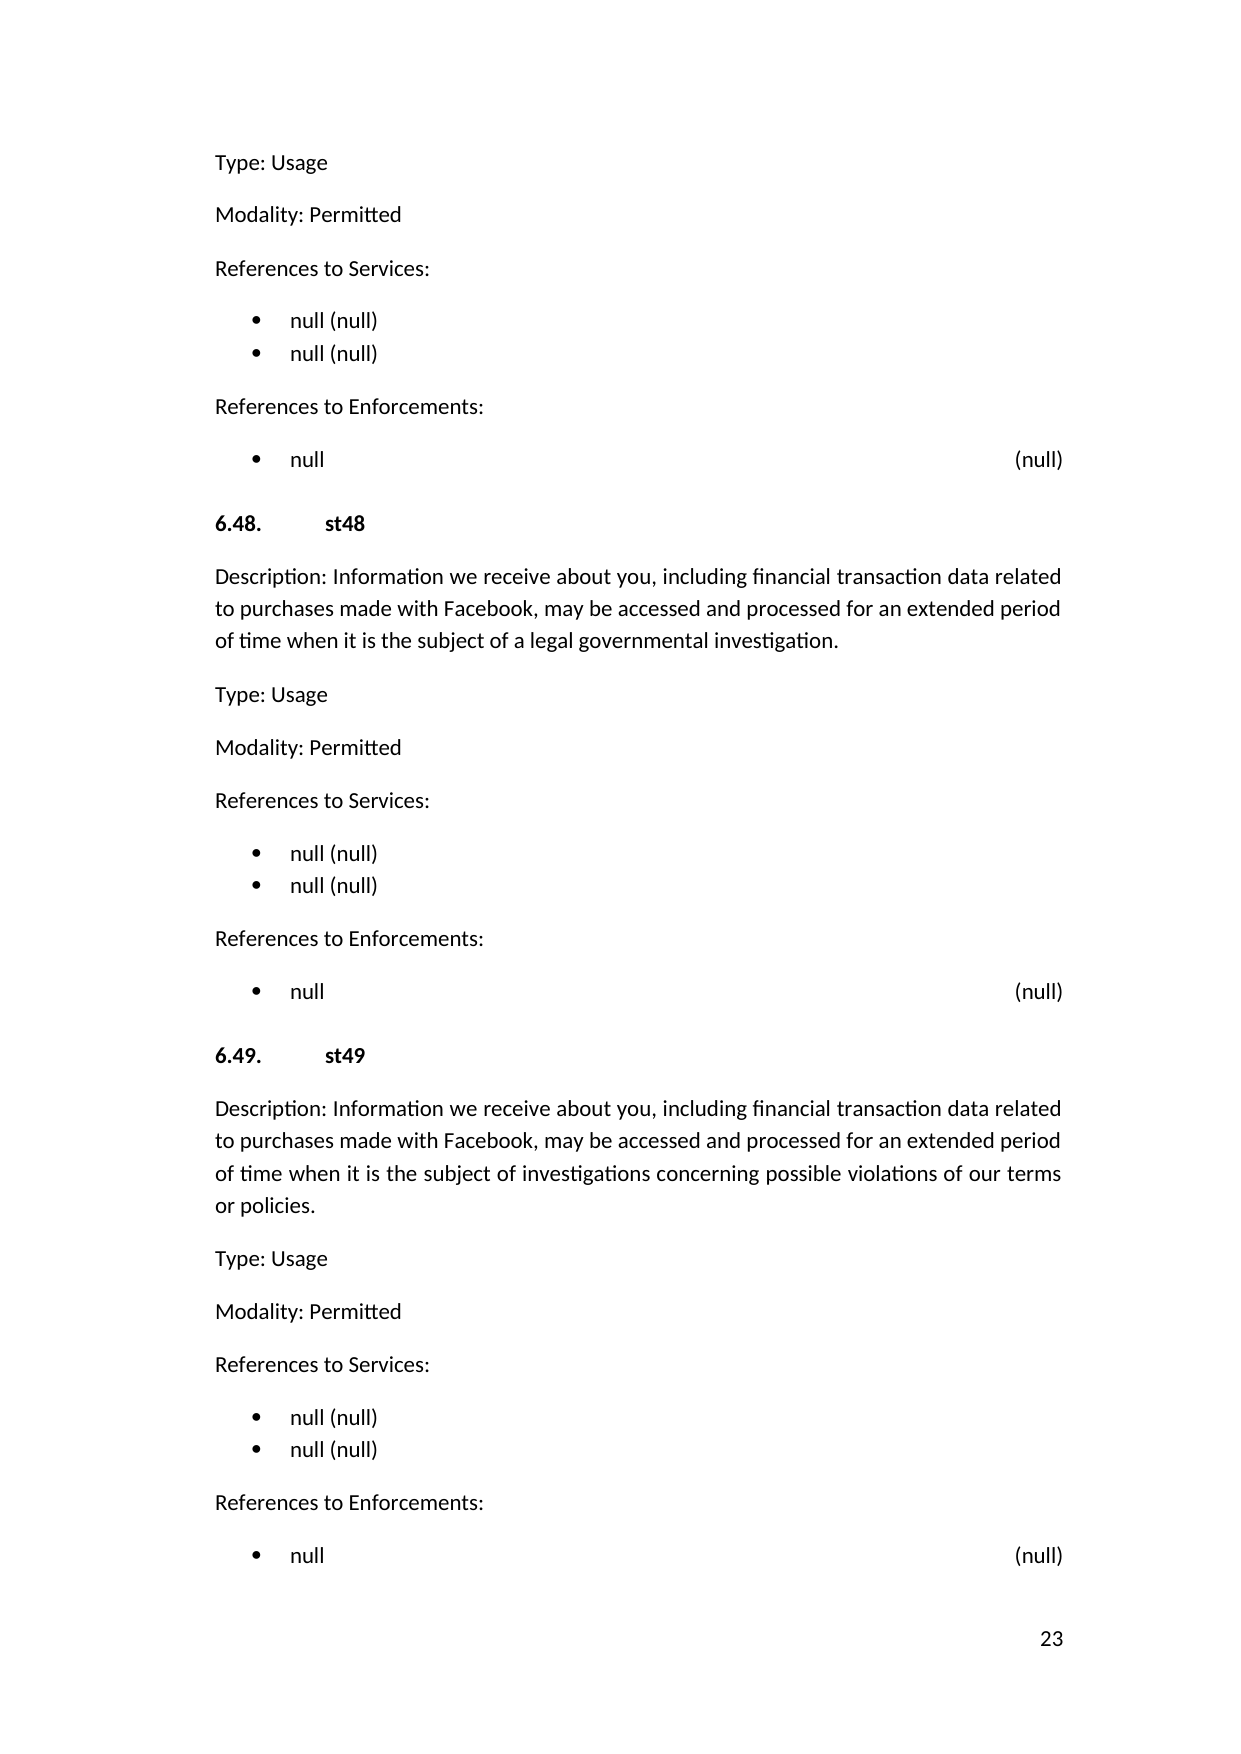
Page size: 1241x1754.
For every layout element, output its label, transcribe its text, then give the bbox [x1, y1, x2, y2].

list st48 [215, 509, 1063, 537]
text References to Services: [215, 254, 1063, 282]
text Type: Usage [215, 148, 1063, 176]
list null (null) [252, 1541, 1063, 1601]
text References to Services: [215, 786, 1063, 814]
list null (null) [252, 307, 1063, 335]
text References to Services: [215, 1350, 1063, 1378]
text Modality: Permitted [215, 1297, 1063, 1325]
text References to Enforcements: [215, 392, 1063, 420]
list st49 [215, 1041, 1063, 1069]
list null (null) [252, 339, 1063, 367]
text References to Enforcements: [215, 924, 1063, 952]
text Modality: Permitted [215, 733, 1063, 761]
list null (null) [252, 871, 1063, 899]
text Description: Information we receive about you, including financial transaction data related to purchases made with Facebook, may be accessed and processed for an extended period of time when it is the subject of investigations concerning possible violations of our terms or policies. [215, 1094, 1063, 1219]
list null (null) [252, 839, 1063, 867]
list null (null) [252, 445, 1063, 505]
text References to Enforcements: [215, 1488, 1063, 1516]
list null (null) [252, 1403, 1063, 1431]
text Description: Information we receive about you, including financial transaction data related to purchases made with Facebook, may be accessed and processed for an extended period of time when it is the subject of a legal governmental investigation. [215, 562, 1063, 655]
list null (null) [252, 1435, 1063, 1463]
text Modality: Permitted [215, 201, 1063, 229]
text Type: Usage [215, 680, 1063, 708]
list null (null) [252, 977, 1063, 1037]
text Type: Usage [215, 1244, 1063, 1272]
